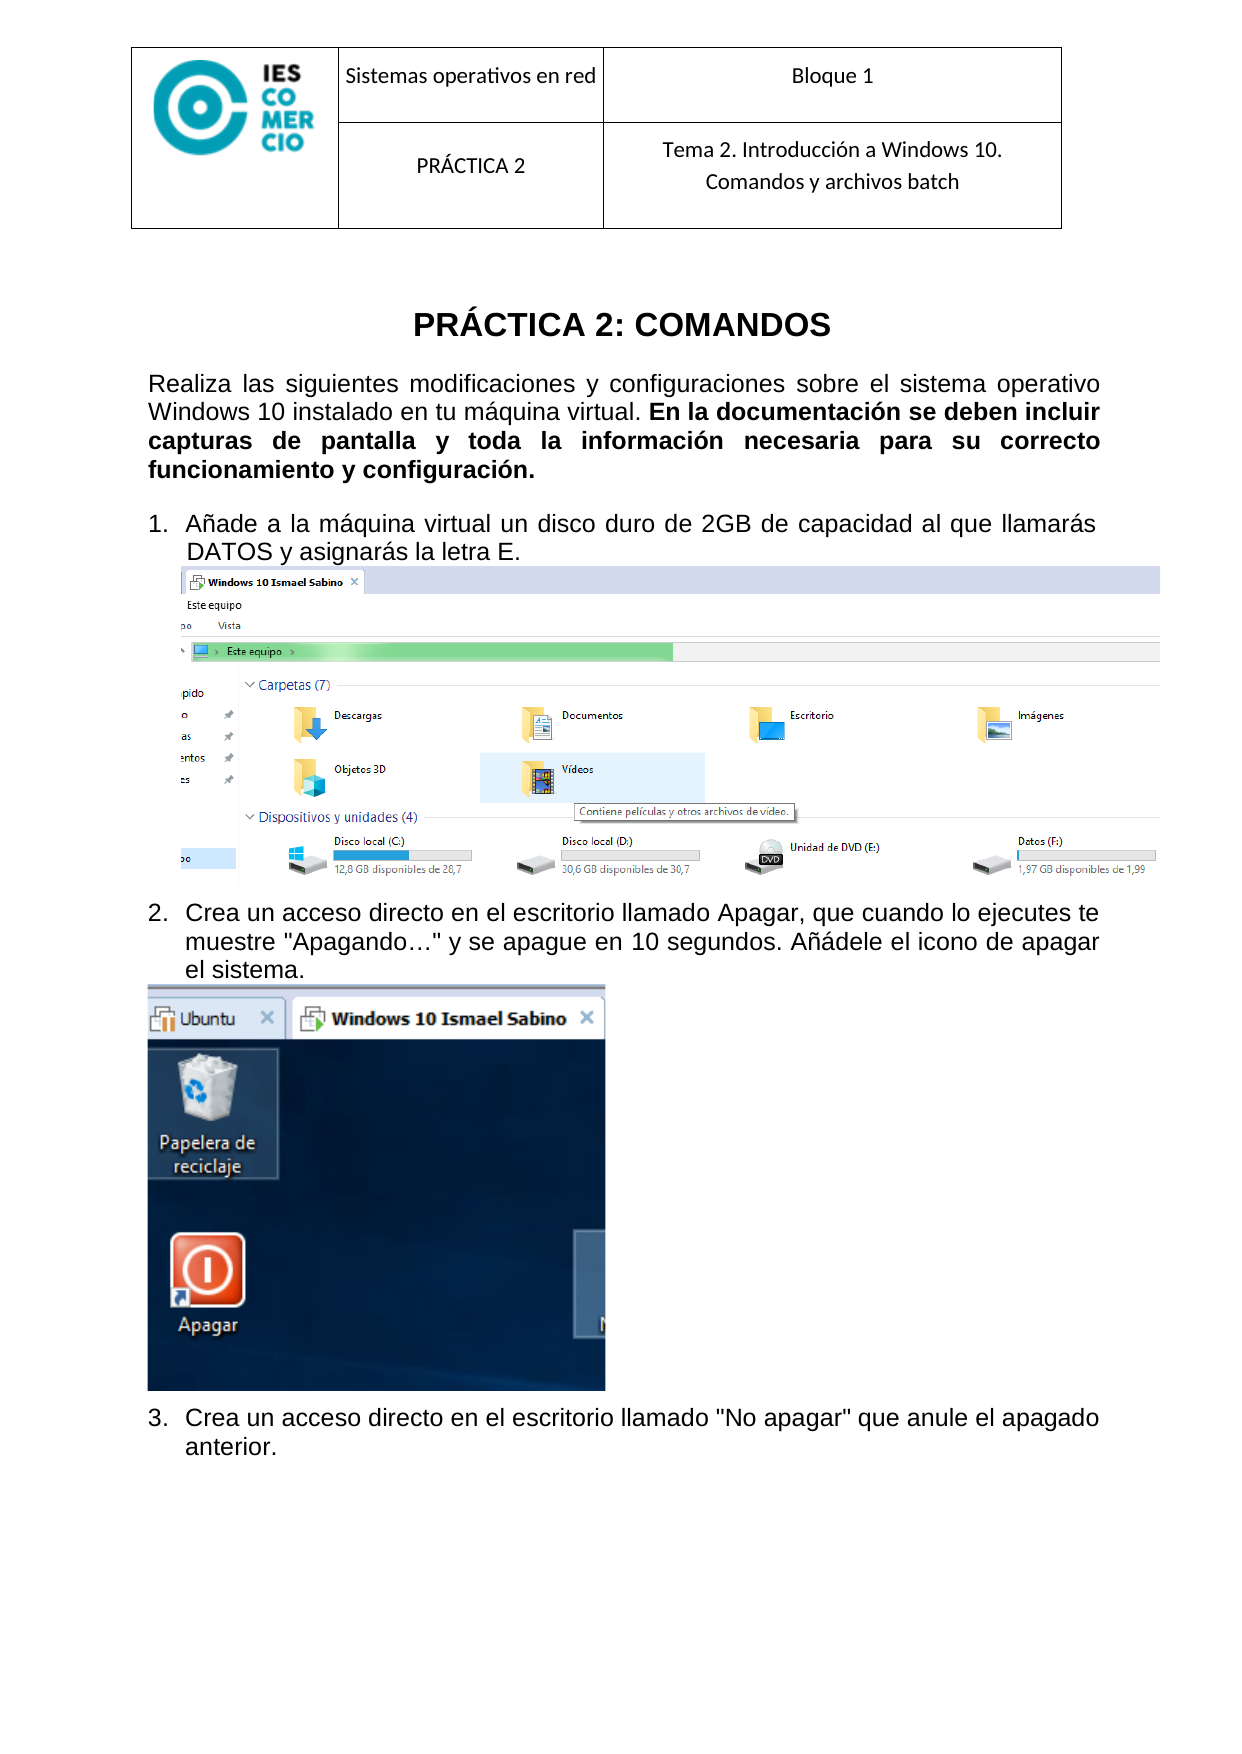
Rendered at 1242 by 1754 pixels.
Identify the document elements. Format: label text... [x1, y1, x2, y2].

picture [147, 984, 606, 1391]
text Realiza las siguientes modificaciones y configuraciones sobre el sistema operativo Windows 10 instalado en tu máquina virtual. En la documentación se deben incluir capturas de pantalla y toda la información necesaria para su correcto funcionamiento y configuración. [148, 369, 1100, 484]
text 2. Crea un acceso directo en el escritorio llamado Apagar, que cuando lo ejecutes te muestre "Apagando…" y se apague en 10 segundos. Añádele el icono de apagar el sistema. [148, 898, 1100, 984]
picture [153, 60, 316, 157]
picture [181, 566, 1161, 886]
text 3. Crea un acceso directo en el escritorio llamado "No apagar" que anule el apagado anterior. [148, 1403, 1100, 1460]
text PRÁCTICA 2: COMANDOS [407, 305, 837, 344]
text 1. Añade a la máquina virtual un disco duro de 2GB de capacidad al que llamarás [148, 509, 1100, 537]
text DATOS y asignarás la letra E. [181, 537, 526, 566]
